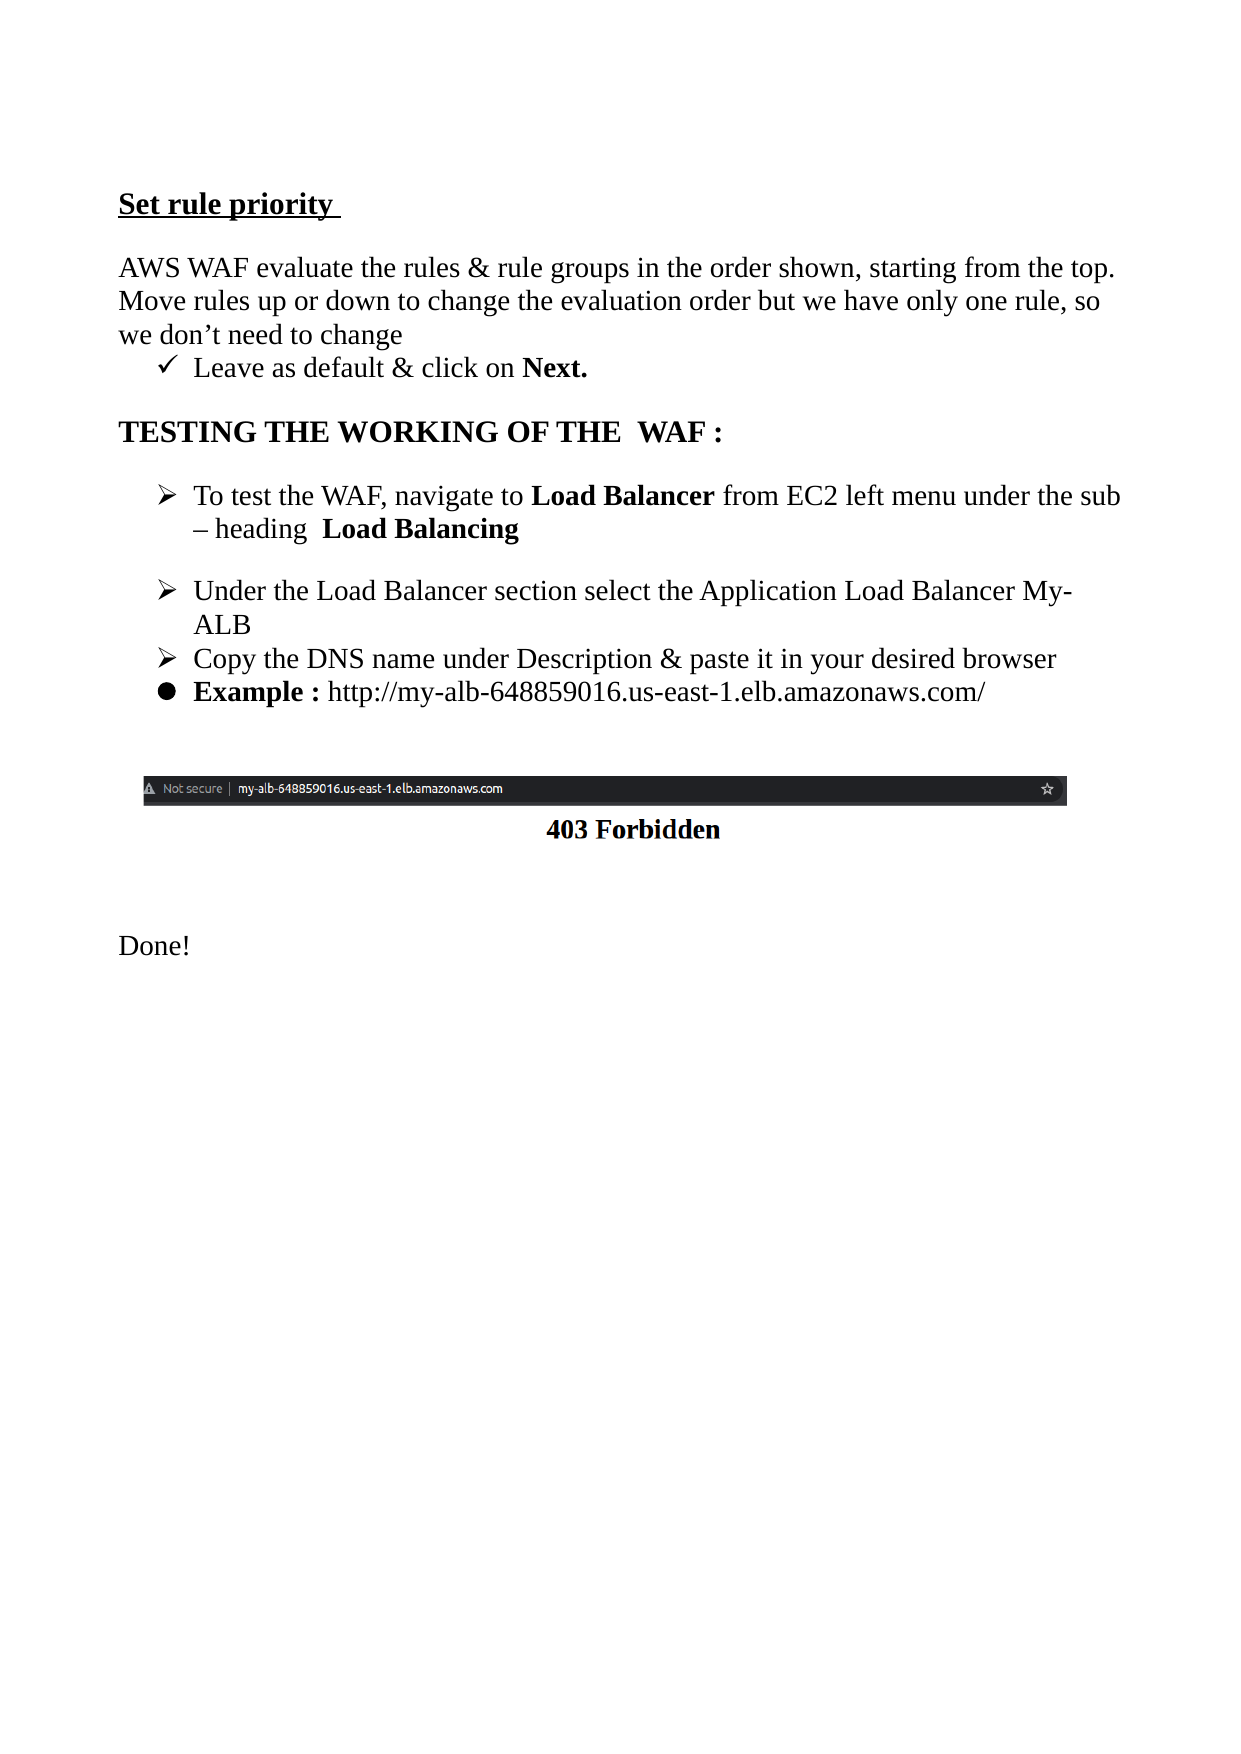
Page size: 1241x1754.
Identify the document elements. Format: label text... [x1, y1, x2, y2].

text Set rule priority [118, 185, 1122, 221]
text TESTING THE WORKING OF THE WAF : [118, 413, 1122, 449]
list Copy the DNS name under Description & paste it in your desired browser [156, 641, 1122, 674]
list To test the WAF, navigate to Load Balancer from EC2 left menu under the sub – heading Load Balancing [156, 478, 1122, 545]
list Leave as default & click on Next. [156, 351, 1122, 384]
list Under the Load Balancer section select the Application Load Balancer My-ALB [156, 573, 1122, 641]
text Move rules up or down to change the evaluation order but we have only one rule, so we don’t need to change [118, 283, 1122, 351]
text AWS WAF evaluate the rules & rule groups in the order shown, starting from the top. [118, 250, 1122, 283]
picture [143, 776, 1067, 929]
list Example : http://my-alb-648859016.us-east-1.elb.amazonaws.com/ [156, 674, 1122, 708]
